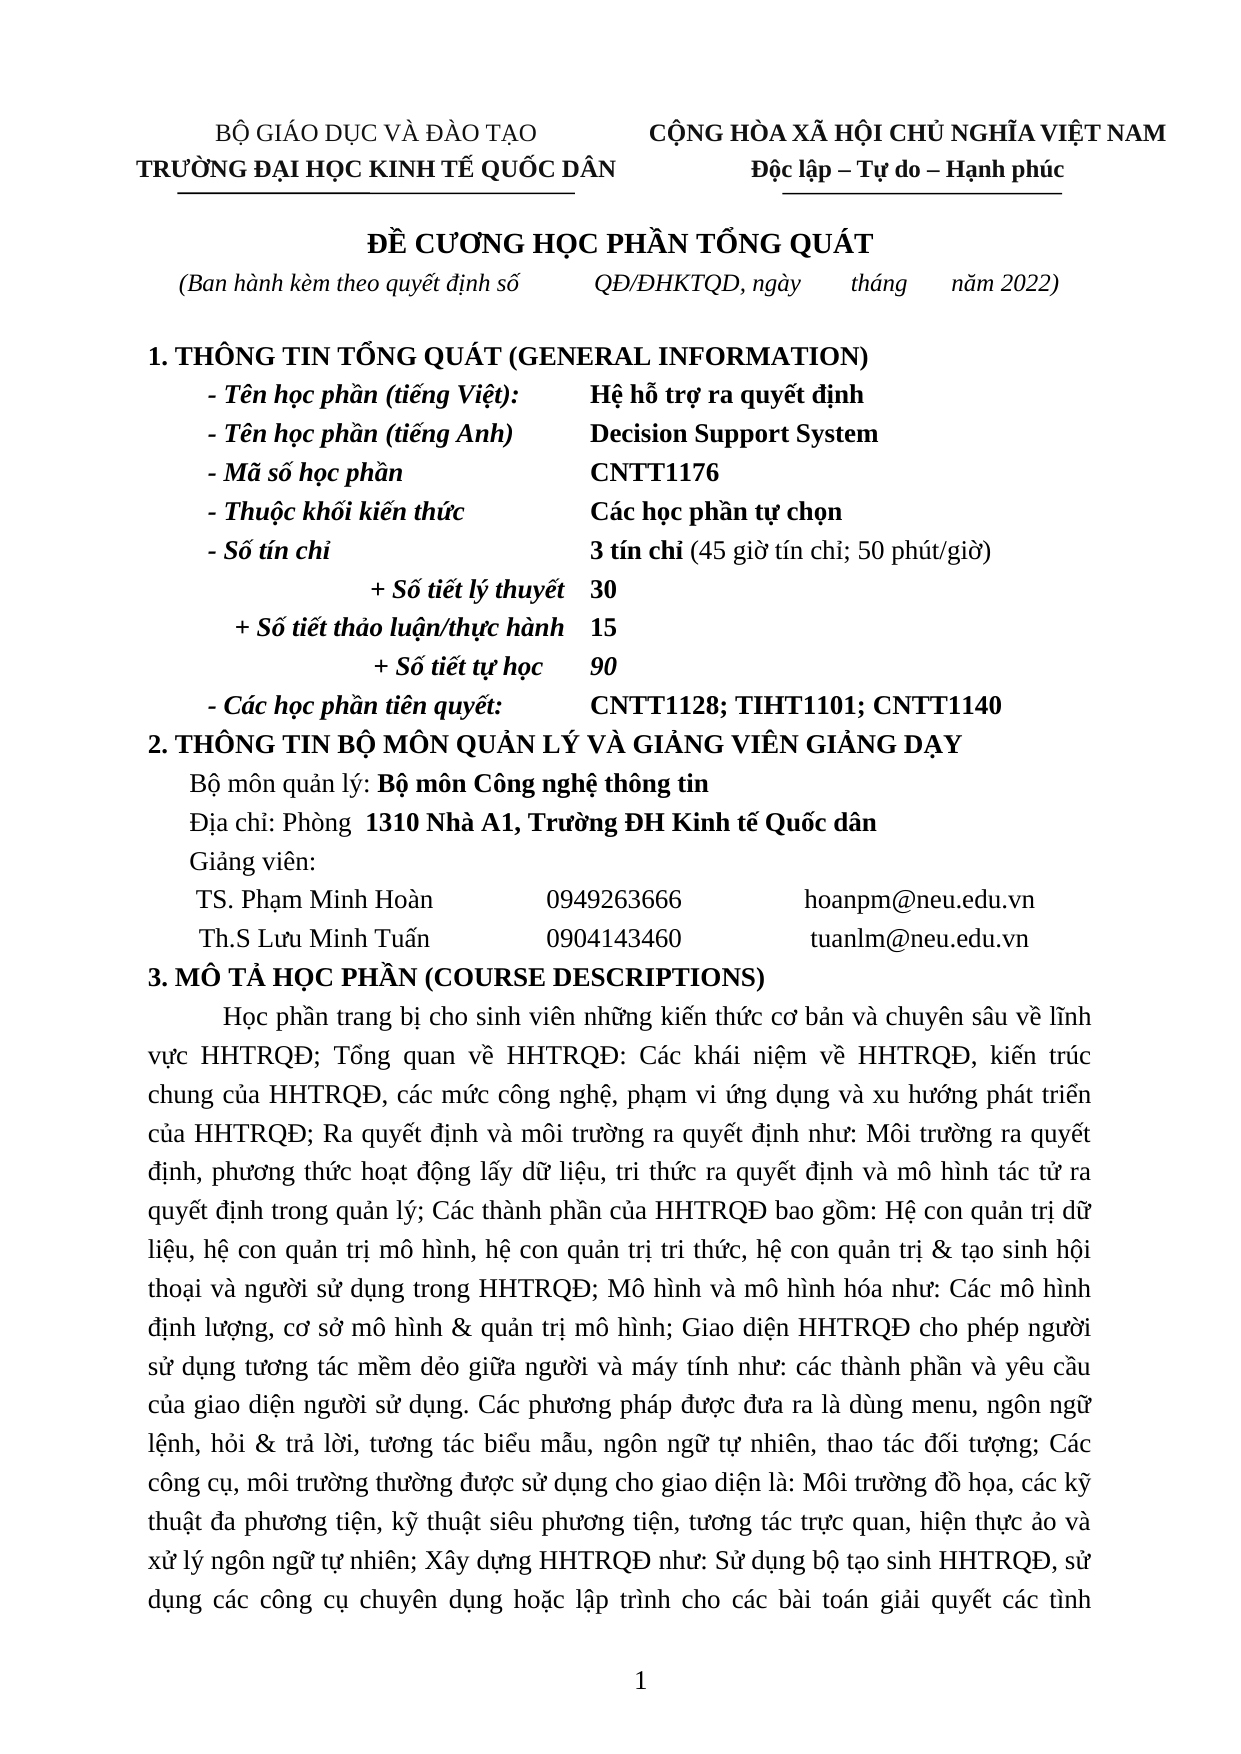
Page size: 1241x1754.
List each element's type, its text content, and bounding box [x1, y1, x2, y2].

text 3. MÔ TẢ HỌC PHẦN (COURSE DESCRIPTIONS) [148, 961, 1092, 992]
text 1. THÔNG TIN TỔNG QUÁT (GENERAL INFORMATION) [148, 339, 1092, 371]
table_header hoanpm@neu.edu.vn [746, 884, 1093, 922]
table_cell 0904143460 [481, 923, 746, 961]
text 2. THÔNG TIN BỘ MÔN QUẢN LÝ VÀ GIẢNG VIÊN GIẢNG DẠY [148, 728, 1092, 759]
text Giảng viên: [148, 845, 1092, 876]
text (Ban hành kèm theo quyết định số QĐ/ĐHKTQD, ngày tháng năm 2022) [148, 268, 1092, 296]
table_header - Tên học phần (tiếng Việt): [196, 379, 578, 417]
table_cell Decision Support System [579, 417, 1170, 456]
table_header Hệ hỗ trợ ra quyết định [579, 379, 1170, 417]
text Địa chỉ: Phòng 1310 Nhà A1, Trường ĐH Kinh tế Quốc dân [148, 806, 1092, 837]
table_header CỘNG HÒA XÃ HỘI CHỦ NGHĨA VIỆT NAM Độc lập – Tự do – Hạnh phúc [634, 118, 1181, 226]
table_cell 30 [579, 573, 1170, 612]
table_cell 15 90 [579, 612, 1170, 689]
table_cell + Số tiết thảo luận/thực hành + Số tiết tự học [196, 612, 578, 689]
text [148, 1000, 1092, 1614]
table_header BỘ GIÁO DỤC VÀ ĐÀO TẠO TRƯỜNG ĐẠI HỌC KINH TẾ QUỐC DÂN [118, 118, 634, 226]
table_cell CNTT1128; TIHT1101; CNTT1140 [579, 689, 1170, 728]
table_header 0949263666 [481, 884, 746, 922]
text Bộ môn quản lý: Bộ môn Công nghệ thông tin [148, 767, 1092, 798]
text ĐỀ CƯƠNG HỌC PHẦN TỔNG QUÁT [148, 226, 1092, 259]
table_cell + Số tiết lý thuyết [196, 573, 578, 612]
table_cell 3 tín chỉ (45 giờ tín chỉ; 50 phút/giờ) [579, 534, 1170, 573]
table_cell - Tên học phần (tiếng Anh) [196, 417, 578, 456]
table_cell - Thuộc khối kiến thức [196, 495, 578, 534]
table_cell Các học phần tự chọn [579, 495, 1170, 534]
table_cell - Mã số học phần [196, 456, 578, 495]
table_cell CNTT1176 [579, 456, 1170, 495]
table_cell tuanlm@neu.edu.vn [746, 923, 1093, 961]
table_cell - Số tín chỉ [196, 534, 578, 573]
table_cell Th.S Lưu Minh Tuấn [148, 923, 481, 961]
table_cell - Các học phần tiên quyết: [196, 689, 578, 728]
table_header TS. Phạm Minh Hoàn [148, 884, 481, 922]
